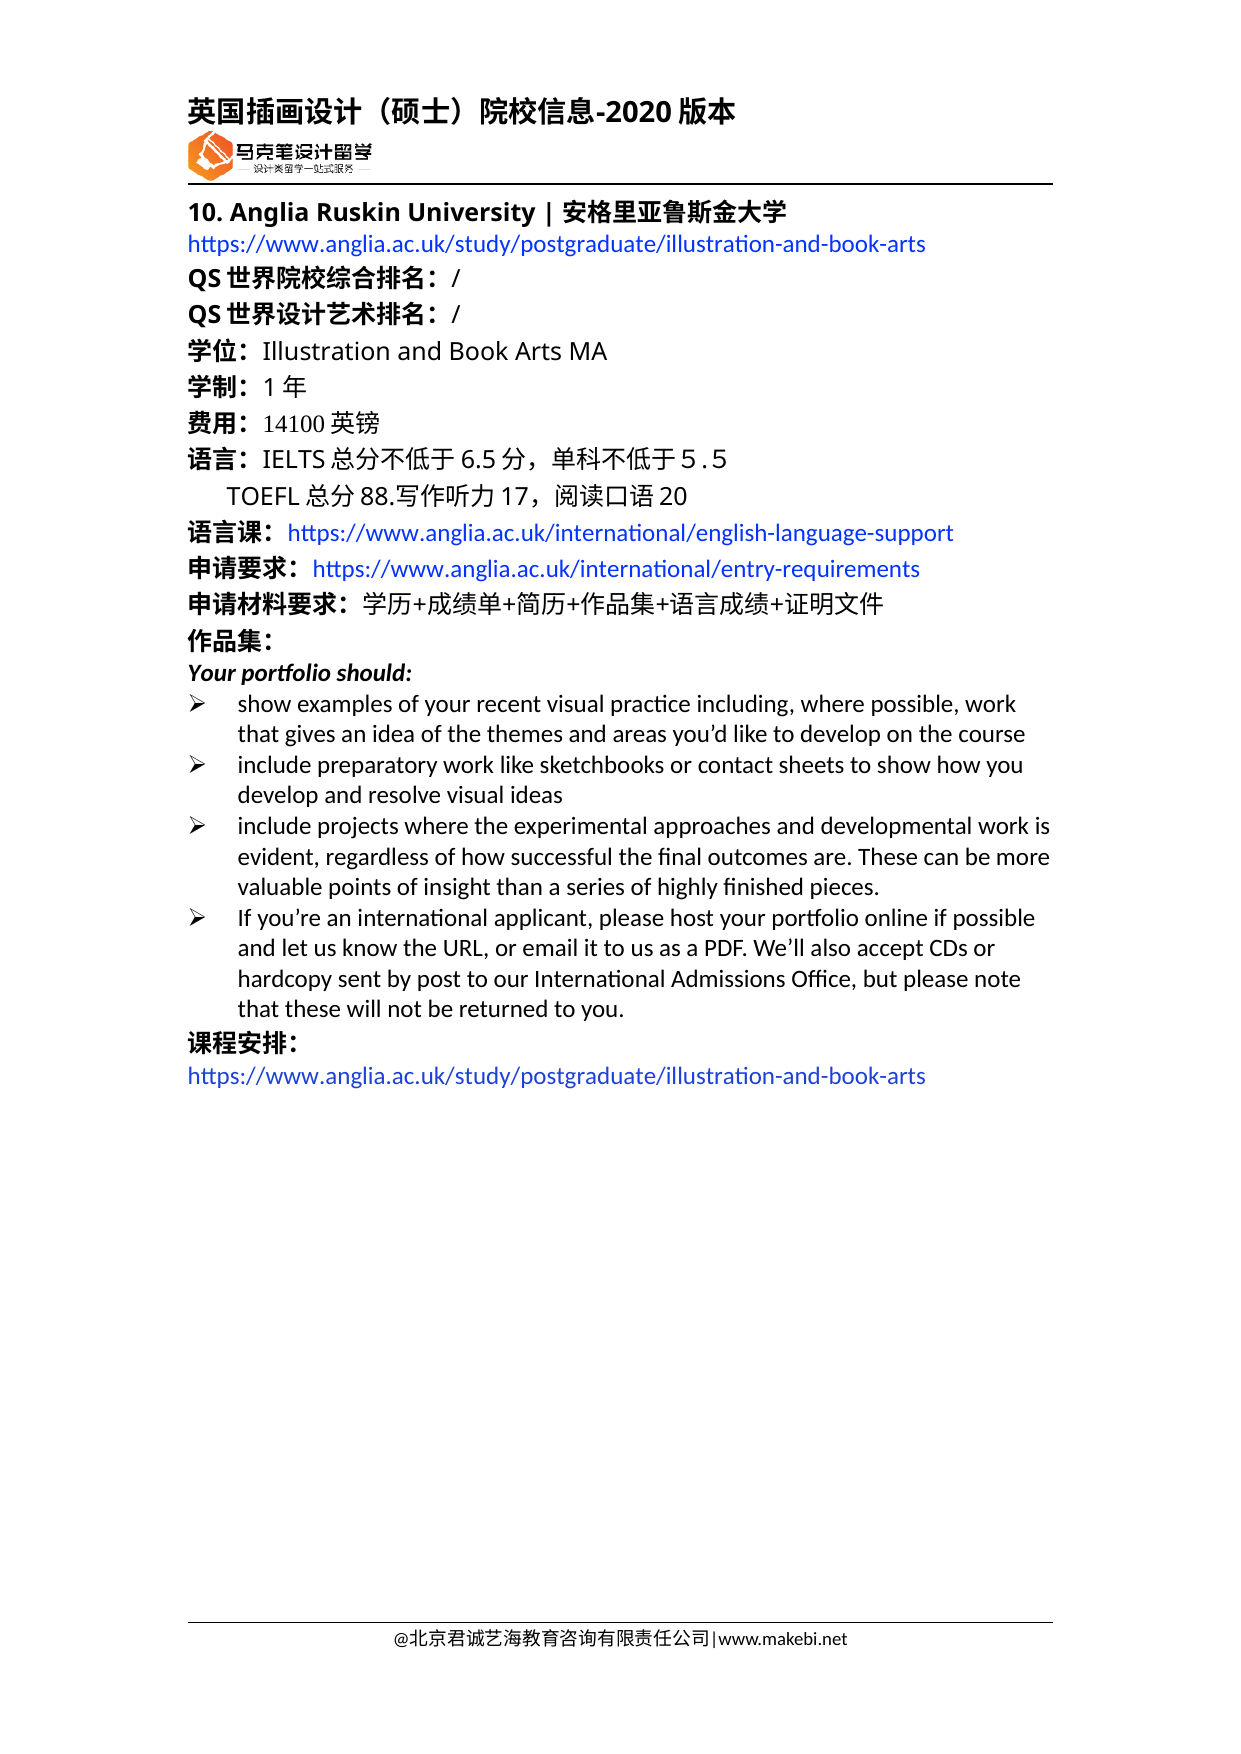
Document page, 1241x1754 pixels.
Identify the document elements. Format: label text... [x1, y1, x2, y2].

list include projects where the experimental approaches and developmental work is evident, regardless of how successful the final outcomes are. These can be more valuable points of insight than a series of highly finished pieces. [187, 810, 1053, 902]
picture [187, 131, 373, 181]
text https://www.anglia.ac.uk/study/postgraduate/illustration-and-book-arts [187, 228, 1053, 259]
text 申请材料要求：学历+成绩单+简历+作品集+语言成绩+证明文件 [187, 585, 1053, 621]
text 费用：14100英镑 [187, 404, 1053, 440]
list show examples of your recent visual practice including, where possible, work that gives an idea of the themes and areas you’d like to develop on the course [187, 688, 1053, 749]
text QS世界院校综合排名：/ [187, 259, 1053, 295]
text 课程安排： [187, 1024, 1053, 1060]
text 作品集： [187, 621, 1053, 657]
text 学位：Illustration and Book Arts MA [187, 331, 1053, 367]
text 语言课：https://www.anglia.ac.uk/international/english-language-support [187, 512, 1053, 549]
list include preparatory work like sketchbooks or contact sheets to show how you develop and resolve visual ideas [187, 749, 1053, 810]
text QS世界设计艺术排名：/ [187, 295, 1053, 331]
text Your portfolio should: [187, 657, 1053, 688]
list If you’re an international applicant, please host your portfolio online if possible and let us know the URL, or email it to us as a PDF. We’ll also accept CDs or hardcopy sent by post to our International Admissions Office, but please note that these will not be returned to you. [187, 902, 1053, 1024]
text 学制：1年 [187, 367, 1053, 404]
text https://www.anglia.ac.uk/study/postgraduate/illustration-and-book-arts [187, 1060, 1053, 1091]
text 申请要求：https://www.anglia.ac.uk/international/entry-requirements [187, 549, 1053, 585]
text TOEFL总分88.写作听力17，阅读口语20 [187, 476, 1053, 512]
text 语言：IELTS总分不低于6.5分，单科不低于５.５ [187, 440, 1053, 476]
text 10. Anglia Ruskin University | 安格里亚鲁斯金大学 [187, 192, 1053, 228]
